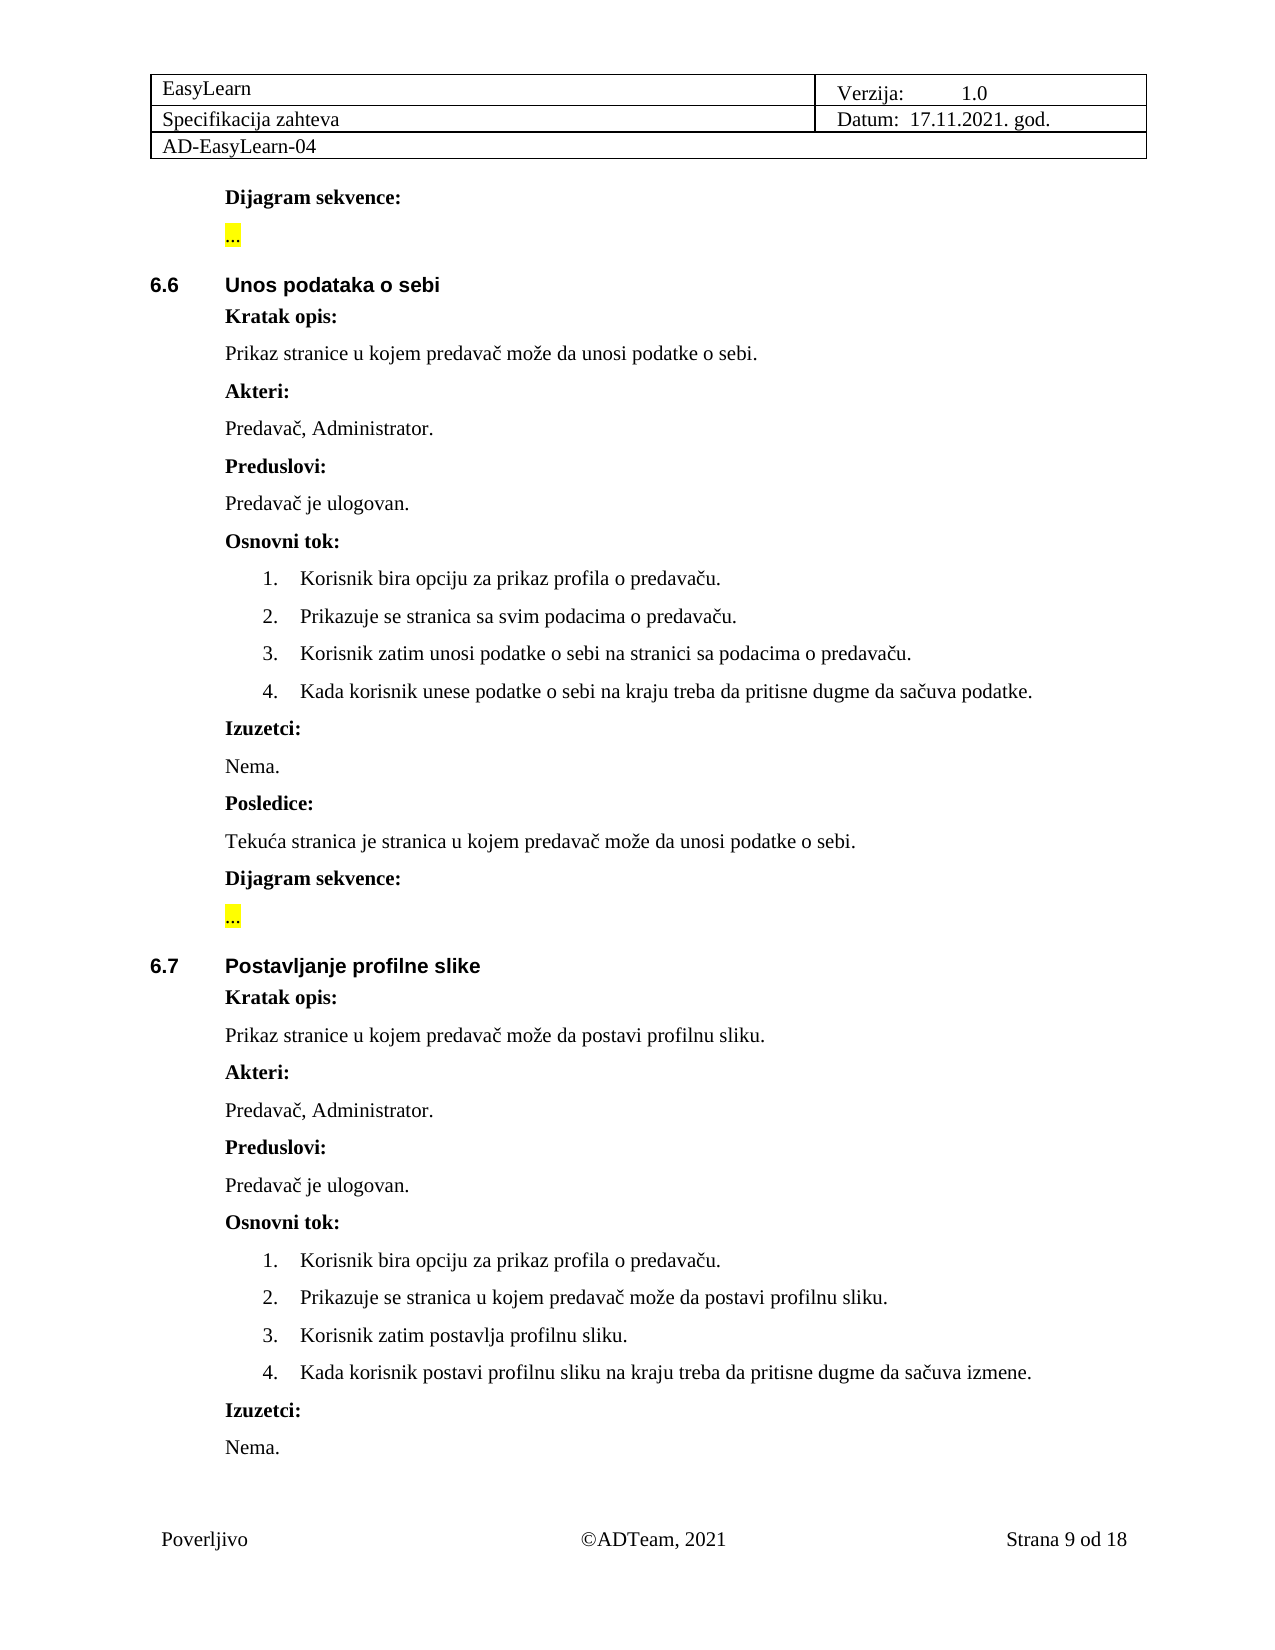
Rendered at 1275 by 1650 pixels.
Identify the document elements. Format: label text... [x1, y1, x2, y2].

text Izuzetci: [225, 715, 1125, 740]
text Preduslovi: [225, 453, 1125, 478]
text Preduslovi: [225, 1134, 1125, 1159]
text Izuzetci: [225, 1397, 1125, 1422]
list Prikazuje se stranica sa svim podacima o predavaču. [262, 603, 1125, 628]
text Osnovni tok: [225, 1209, 1125, 1234]
subtitle Postavljanje profilne slike [150, 953, 1125, 978]
text Predavač je ulogovan. [225, 490, 1125, 515]
list Prikazuje se stranica u kojem predavač može da postavi profilnu sliku. [262, 1284, 1125, 1309]
list Korisnik zatim unosi podatke o sebi na stranici sa podacima o predavaču. [262, 640, 1125, 665]
text ... [225, 903, 1125, 928]
text Prikaz stranice u kojem predavač može da unosi podatke o sebi. [225, 340, 1125, 365]
list Kada korisnik postavi profilnu sliku na kraju treba da pritisne dugme da sačuva izmene. [262, 1359, 1125, 1384]
text Dijagram sekvence: [225, 865, 1125, 890]
text Akteri: [225, 1059, 1125, 1084]
text Prikaz stranice u kojem predavač može da postavi profilnu sliku. [225, 1022, 1125, 1047]
text Nema. [225, 753, 1125, 778]
text Posledice: [225, 790, 1125, 815]
text Nema. [225, 1434, 1125, 1459]
subtitle Unos podataka o sebi [150, 272, 1125, 297]
text Predavač, Administrator. [225, 1097, 1125, 1122]
text Osnovni tok: [225, 528, 1125, 553]
text Predavač je ulogovan. [225, 1172, 1125, 1197]
text ... [225, 222, 1125, 247]
list Korisnik bira opciju za prikaz profila o predavaču. [262, 565, 1125, 590]
list Korisnik zatim postavlja profilnu sliku. [262, 1322, 1125, 1347]
list Kada korisnik unese podatke o sebi na kraju treba da pritisne dugme da sačuva podatke. [262, 678, 1125, 703]
text Kratak opis: [225, 984, 1125, 1009]
list Korisnik bira opciju za prikaz profila o predavaču. [262, 1247, 1125, 1272]
text Tekuća stranica je stranica u kojem predavač može da unosi podatke o sebi. [225, 828, 1125, 853]
text Kratak opis: [225, 303, 1125, 328]
text Predavač, Administrator. [225, 415, 1125, 440]
text Dijagram sekvence: [225, 184, 1125, 209]
text Akteri: [225, 378, 1125, 403]
